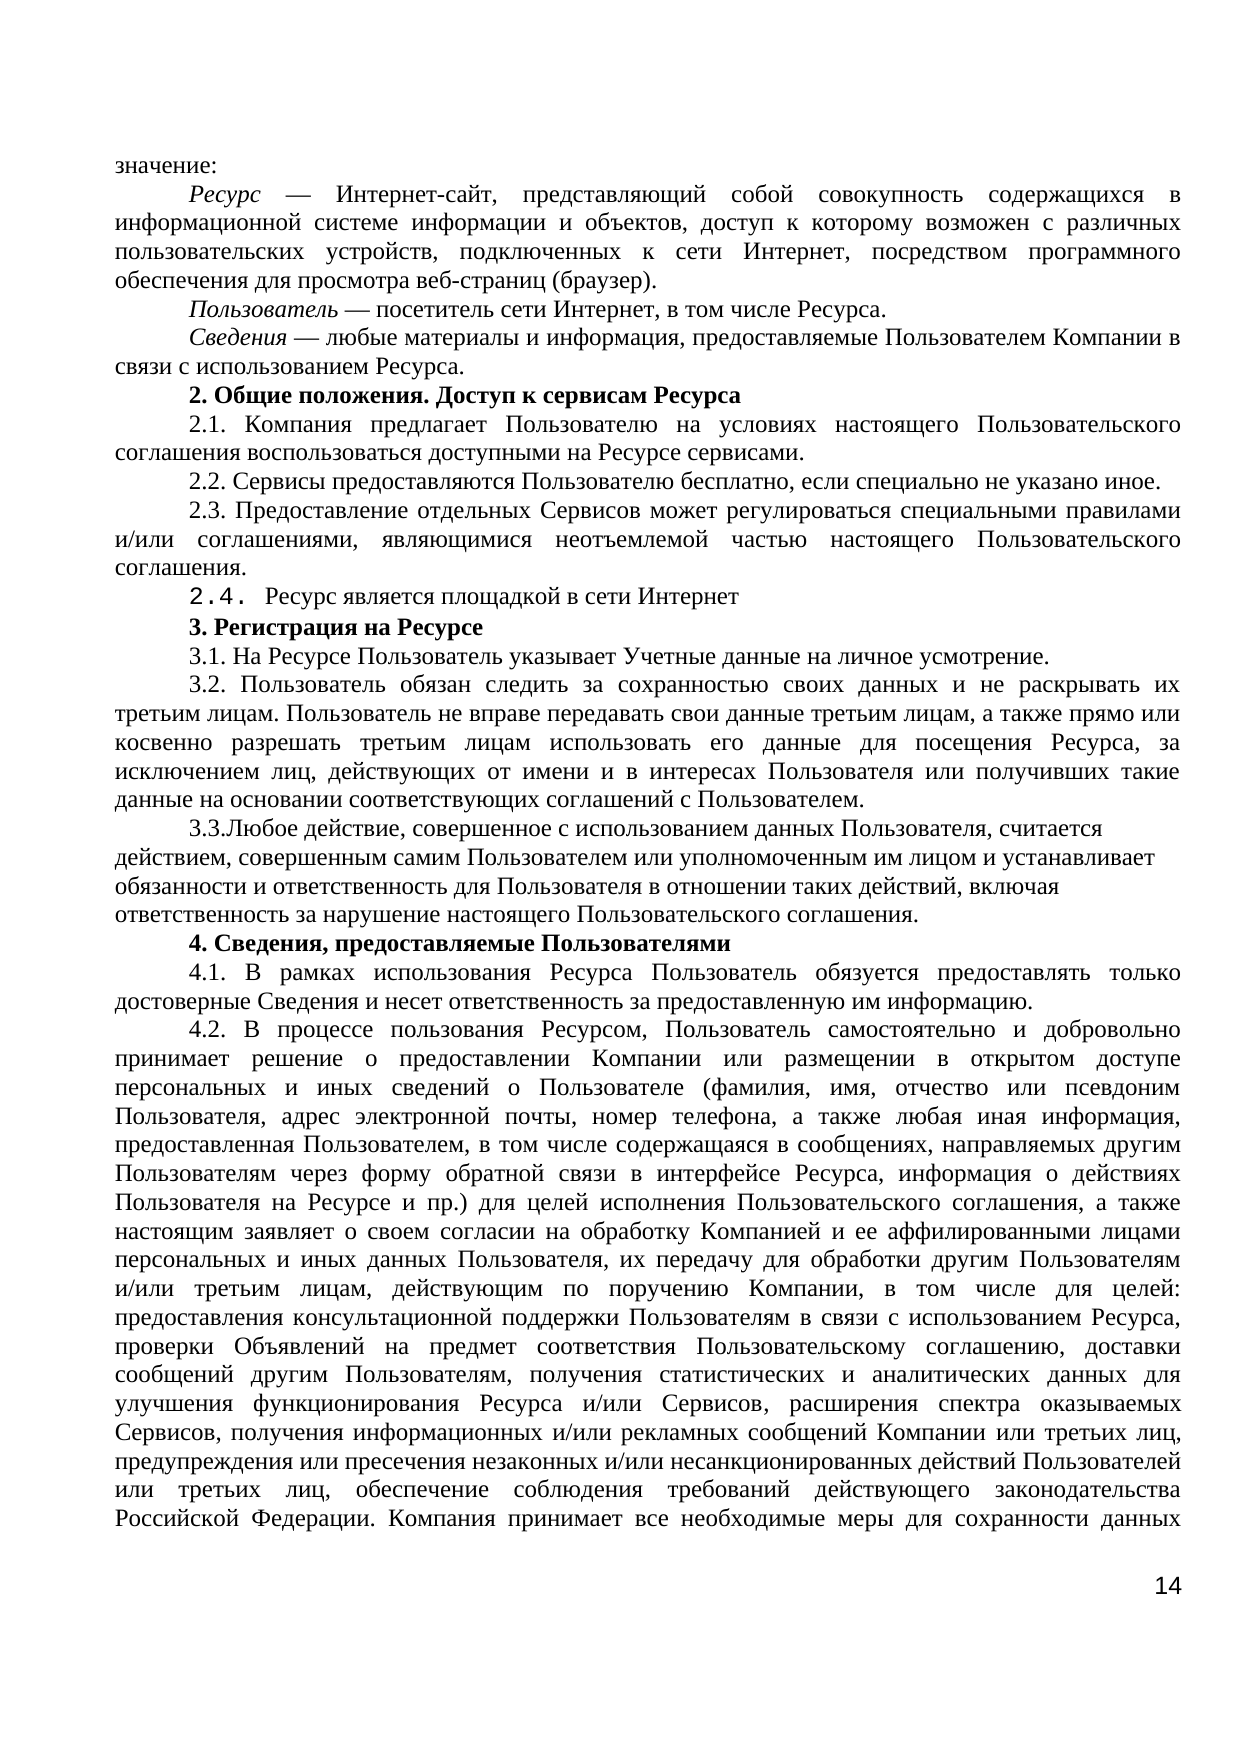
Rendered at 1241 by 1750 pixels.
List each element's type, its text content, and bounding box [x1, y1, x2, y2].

text Сведения — любые материалы и информация, предоставляемые Пользователем Компании в связи с использованием Ресурса. [114, 322, 1182, 380]
text 3.1. На Ресурсе Пользователь указывает Учетные данные на личное усмотрение. [114, 641, 1182, 669]
text 4.1. В рамках использования Ресурса Пользователь обязуется предоставлять только достоверные Сведения и несет ответственность за предоставленную им информацию. [114, 957, 1182, 1014]
text 3.2. Пользователь обязан следить за сохранностью своих данных и не раскрывать их третьим лицам. Пользователь не вправе передавать свои данные третьим лицам, а также прямо или косвенно разрешать третьим лицам использовать его данные для посещения Ресурса, за исключением лиц, действующих от имени и в интересах Пользователя или получивших такие данные на основании соответствующих соглашений с Пользователем. [114, 669, 1182, 813]
text 2.2. Сервисы предоставляются Пользователю бесплатно, если специально не указано иное. [114, 466, 1182, 495]
text 2.1. Компания предлагает Пользователю на условиях настоящего Пользовательского соглашения воспользоваться доступными на Ресурсе сервисами. [114, 409, 1182, 466]
text 3.3.Любое действие, совершенное с использованием данных Пользователя, считается действием, совершенным самим Пользователем или уполномоченным им лицом и устанавливает обязанности и ответственность для Пользователя в отношении таких действий, включая ответственность за нарушение настоящего Пользовательского соглашения. [114, 813, 1182, 928]
text 3. Регистрация на Ресурсе [114, 612, 1182, 641]
text Пользователь — посетитель сети Интернет, в том числе Ресурса. [114, 294, 1182, 322]
list Ресурс является площадкой в сети Интернет [114, 581, 1182, 612]
text 4. Сведения, предоставляемые Пользователями [114, 928, 1182, 957]
text Ресурс — Интернет-сайт, представляющий собой совокупность содержащихся в информационной системе информации и объектов, доступ к которому возможен с различных пользовательских устройств, подключенных к сети Интернет, посредством программного обеспечения для просмотра веб-страниц (браузер). [114, 179, 1182, 294]
text 2. Общие положения. Доступ к сервисам Ресурса [114, 380, 1182, 409]
text 2.3. Предоставление отдельных Сервисов может регулироваться специальными правилами и/или соглашениями, являющимися неотъемлемой частью настоящего Пользовательского соглашения. [114, 495, 1182, 581]
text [114, 150, 1182, 179]
